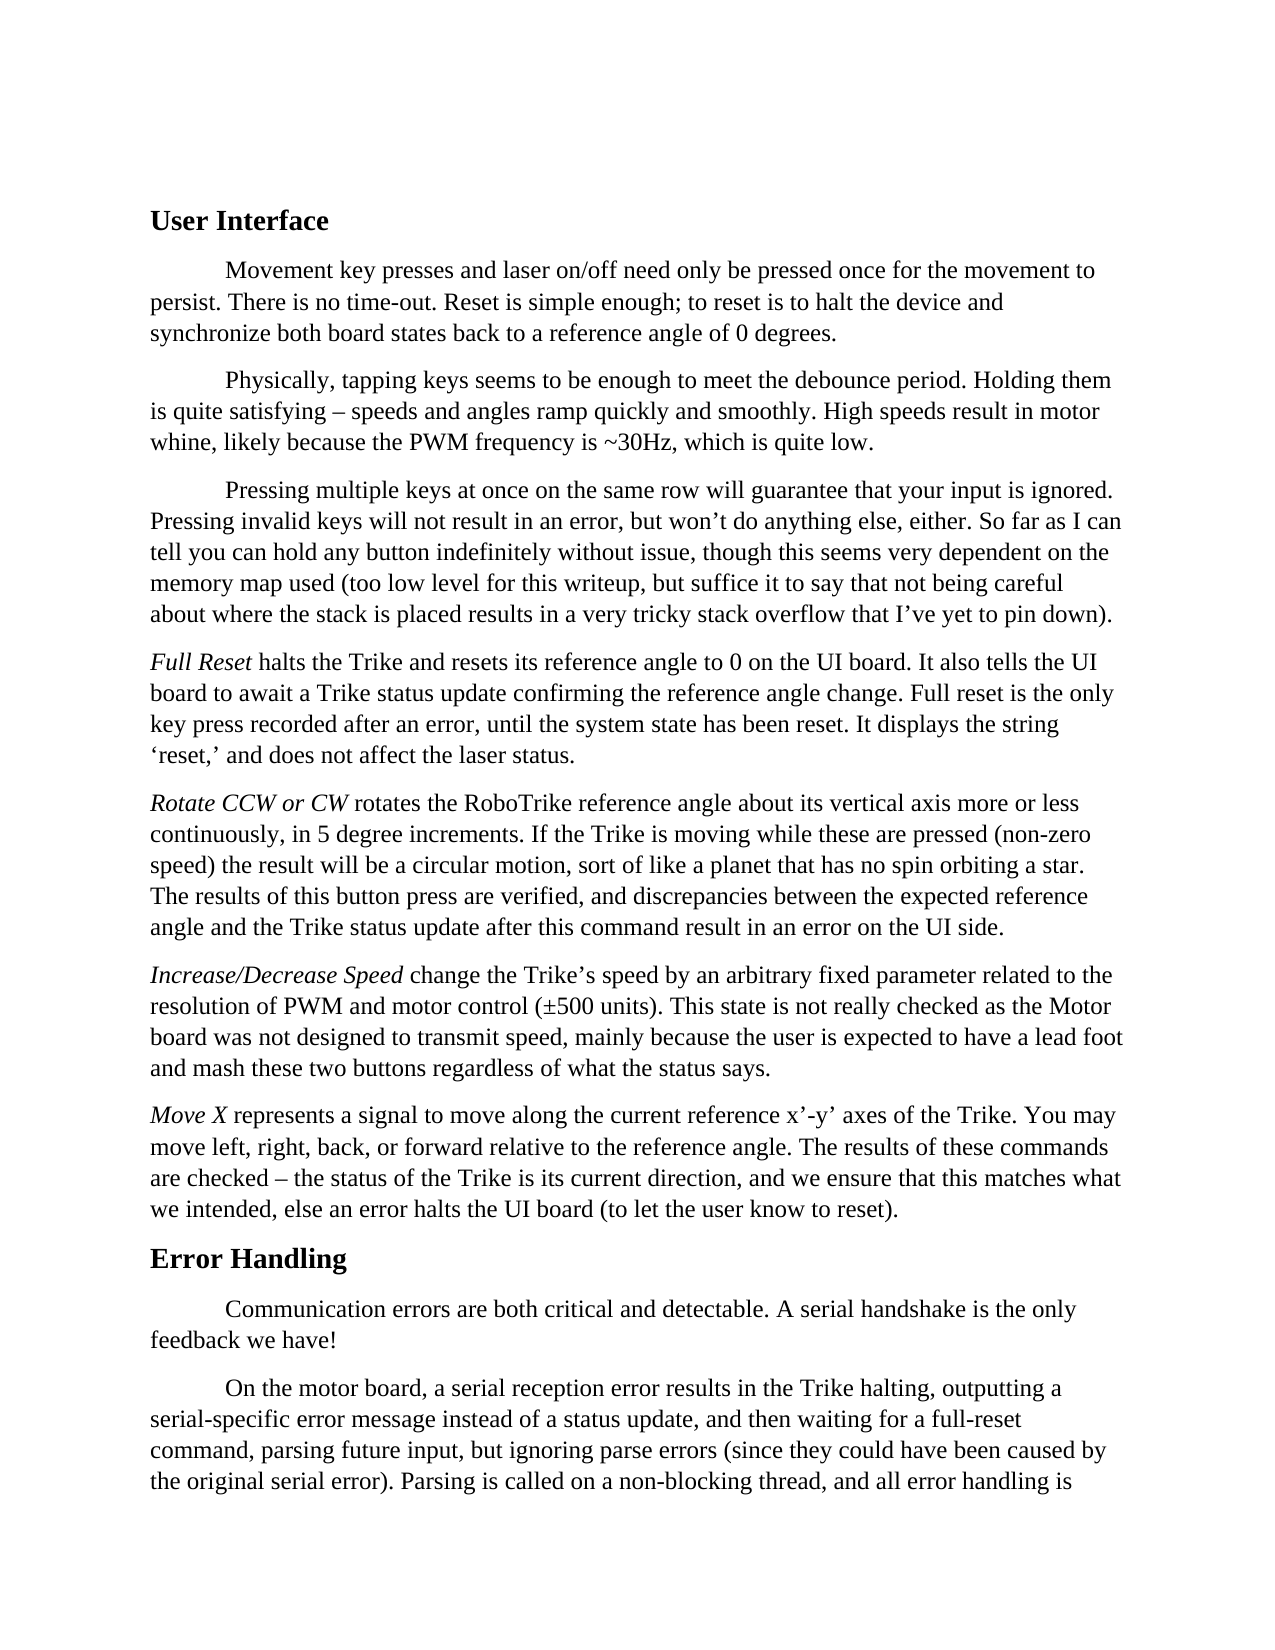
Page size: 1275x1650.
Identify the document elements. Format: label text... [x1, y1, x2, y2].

text User Interface [150, 203, 1125, 236]
text Communication errors are both critical and detectable. A serial handshake is the only feedback we have! [150, 1294, 1125, 1354]
text Pressing multiple keys at once on the same row will guarantee that your input is ignored. Pressing invalid keys will not result in an error, but won’t do anything else, either. So far as I can tell you can hold any button indefinitely without issue, though this seems very dependent on the memory map used (too low level for this writeup, but suffice it to say that not being careful about where the stack is placed results in a very tricky stack overflow that I’ve yet to pin down). [150, 475, 1125, 628]
text Movement key presses and laser on/off need only be pressed once for the movement to persist. There is no time-out. Reset is simple enough; to reset is to halt the device and synchronize both board states back to a reference angle of 0 degrees. [150, 256, 1125, 346]
text Physically, tapping keys seems to be enough to meet the debounce period. Holding them is quite satisfying – speeds and angles ramp quickly and smoothly. High speeds result in motor whine, likely because the PWM frequency is ~30Hz, which is quite low. [150, 365, 1125, 456]
text Full Reset halts the Trike and resets its reference angle to 0 on the UI board. It also tells the UI board to await a Trike status update confirming the reference angle change. Full reset is the only key press recorded after an error, until the system state has been reset. It displays the string ‘reset,’ and does not affect the laser status. [150, 647, 1125, 769]
text Error Handling [150, 1241, 1125, 1275]
text Move X represents a signal to move along the current reference x’-y’ axes of the Trike. You may move left, right, back, or forward relative to the reference angle. The results of these commands are checked – the status of the Trike is its current direction, and we ensure that this matches what we intended, else an error halts the UI board (to let the user know to reset). [150, 1101, 1125, 1222]
text Rotate CCW or CW rotates the RoboTrike reference angle about its vertical axis more or less continuously, in 5 degree increments. If the Trike is moving while these are pressed (non-zero speed) the result will be a circular motion, sort of like a planet that has no spin orbiting a star. The results of this button press are verified, and discrepancies between the expected reference angle and the Trike status update after this command result in an error on the UI side. [150, 788, 1125, 941]
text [150, 1373, 1125, 1495]
text Increase/Decrease Speed change the Trike’s speed by an arbitrary fixed parameter related to the resolution of PWM and motor control (±500 units). This state is not really checked as the Motor board was not designed to transmit speed, mainly because the user is expected to have a lead foot and mash these two buttons regardless of what the status says. [150, 960, 1125, 1082]
